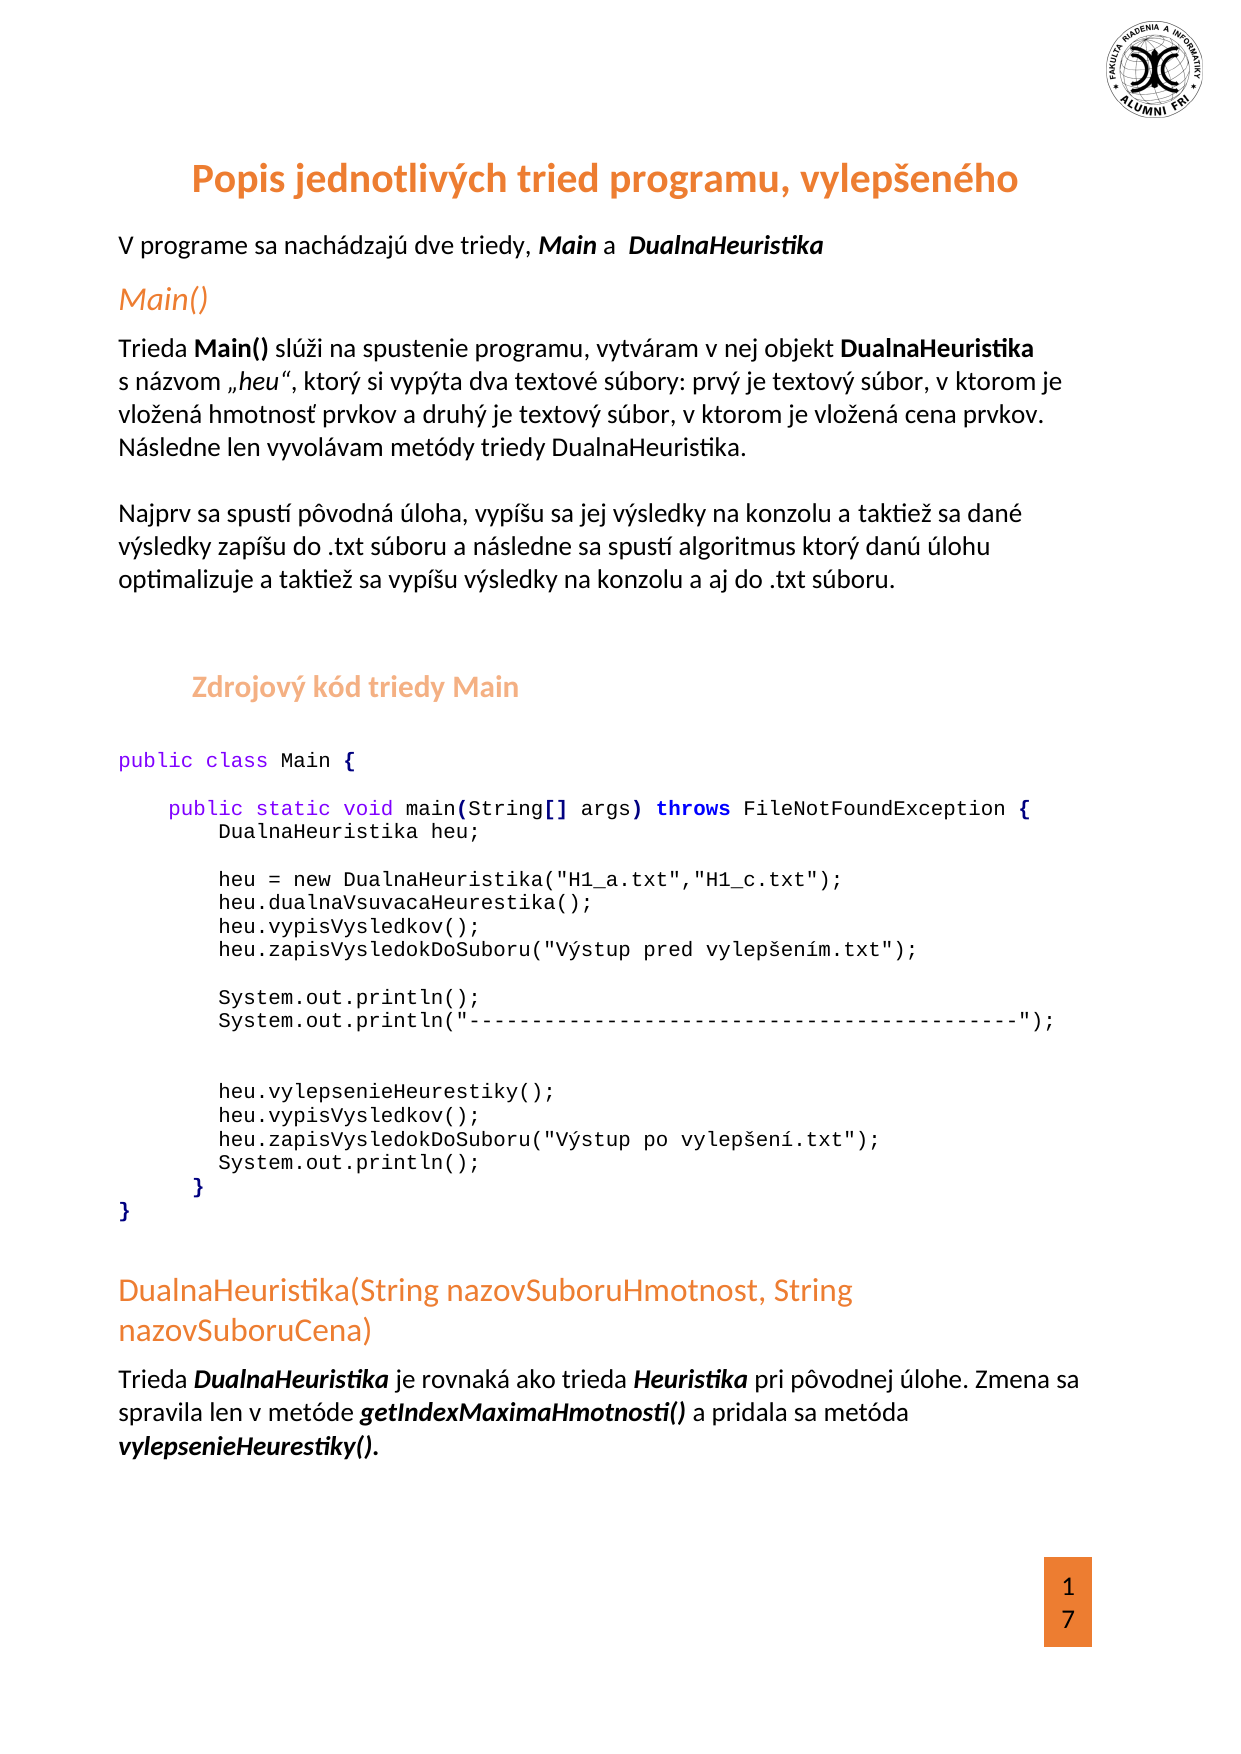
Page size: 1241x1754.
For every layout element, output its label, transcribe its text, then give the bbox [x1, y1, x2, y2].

text } [118, 1199, 1092, 1223]
text } [118, 1176, 1092, 1199]
text V programe sa nachádzajú dve triedy, Main a DualnaHeuristika [118, 228, 1092, 261]
subtitle Zdrojový kód triedy Main [192, 667, 1092, 705]
picture [1106, 21, 1203, 118]
text heu.zapisVysledokDoSuboru("Výstup po vylepšení.txt"); [118, 1129, 1092, 1152]
text heu = new DualnaHeuristika("H1_a.txt","H1_c.txt"); [118, 868, 1092, 892]
text heu.vylepsenieHeurestiky(); [118, 1081, 1092, 1105]
text Trieda DualnaHeuristika je rovnaká ako trieda Heuristika pri pôvodnej úlohe. Zmena sa spravila len v metóde getIndexMaximaHmotnosti() a pridala sa metóda vylepsenieHeurestiky(). [118, 1363, 1092, 1462]
subtitle DualnaHeuristika(String nazovSuboruHmotnost, String nazovSuboruCena) [118, 1269, 1092, 1350]
text System.out.println("--------------------------------------------"); [118, 1010, 1092, 1034]
text public static void main(String[] args) throws FileNotFoundException { [118, 798, 1092, 821]
text System.out.println(); [118, 1152, 1092, 1176]
text heu.zapisVysledokDoSuboru("Výstup pred vylepšením.txt"); [118, 939, 1092, 963]
text Trieda Main() slúži na spustenie programu, vytváram v nej objekt DualnaHeuristika s názvom „heu“, ktorý si vypýta dva textové súbory: prvý je textový súbor, v ktorom je vložená hmotnosť prvkov a druhý je textový súbor, v ktorom je vložená cena prvkov. Následne len vyvolávam metódy triedy DualnaHeuristika. [118, 331, 1092, 463]
text heu.vypisVysledkov(); [118, 1105, 1092, 1129]
text System.out.println(); [118, 987, 1092, 1010]
text public class Main { [118, 750, 1092, 774]
subtitle Main() [118, 278, 1092, 318]
text heu.dualnaVsuvacaHeurestika(); [118, 892, 1092, 916]
text DualnaHeuristika heu; [118, 821, 1092, 845]
subtitle Popis jednotlivých tried programu, vylepšeného [118, 152, 1092, 203]
text heu.vypisVysledkov(); [118, 916, 1092, 939]
text Najprv sa spustí pôvodná úloha, vypíšu sa jej výsledky na konzolu a taktiež sa dané výsledky zapíšu do .txt súboru a následne sa spustí algoritmus ktorý danú úlohu optimalizuje a taktiež sa vypíšu výsledky na konzolu a aj do .txt súboru. [118, 496, 1092, 595]
